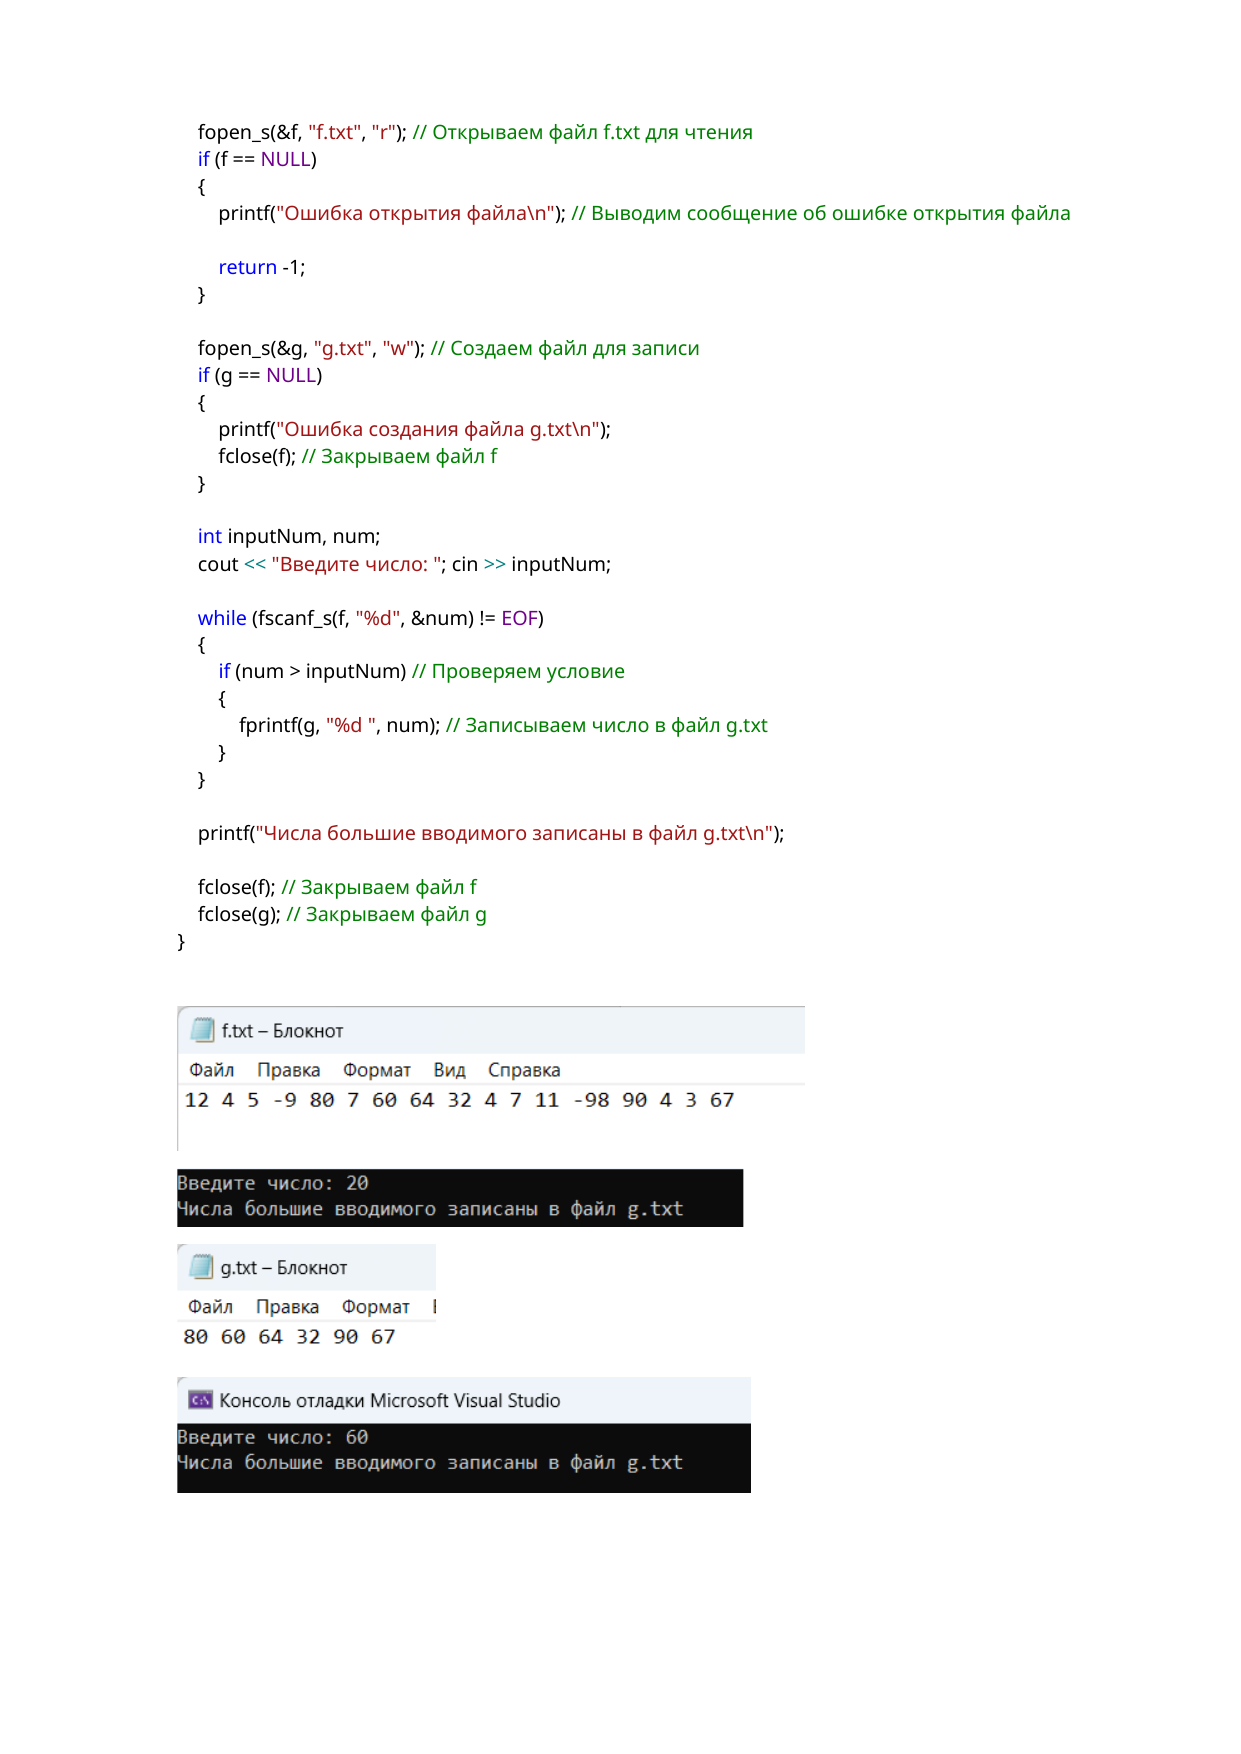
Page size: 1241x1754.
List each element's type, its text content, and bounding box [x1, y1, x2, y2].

picture [177, 1377, 751, 1493]
text } [177, 280, 1152, 307]
text fopen_s(&f, "f.txt", "r"); // Открываем файл f.txt для чтения [177, 118, 1152, 145]
text } [177, 927, 1152, 954]
text } [177, 739, 1152, 766]
text fprintf(g, "%d ", num); // Записываем число в файл g.txt [177, 712, 1152, 739]
text { [177, 685, 1152, 712]
text cout << "Введите число: "; cin >> inputNum; [177, 550, 1152, 577]
text fclose(g); // Закрываем файл g [177, 901, 1152, 927]
text while (fscanf_s(f, "%d", &num) != EOF) [177, 604, 1152, 631]
text return -1; [177, 253, 1152, 280]
text } [177, 766, 1152, 793]
text printf("Ошибка открытия файла\n"); // Выводим сообщение об ошибке открытия файла [177, 199, 1152, 226]
text { [177, 172, 1152, 199]
text int inputNum, num; [177, 523, 1152, 550]
text printf("Числа большие вводимого записаны в файл g.txt\n"); [177, 819, 1152, 847]
text fopen_s(&g, "g.txt", "w"); // Создаем файл для записи [177, 334, 1152, 361]
text { [177, 631, 1152, 658]
picture [177, 1168, 744, 1227]
text if (f == NULL) [177, 145, 1152, 172]
text printf("Ошибка создания файла g.txt\n"); [177, 415, 1152, 442]
text fclose(f); // Закрываем файл f [177, 873, 1152, 901]
text if (num > inputNum) // Проверяем условие [177, 658, 1152, 685]
text if (g == NULL) [177, 361, 1152, 388]
picture [177, 1006, 805, 1151]
picture [177, 1244, 436, 1360]
text { [177, 388, 1152, 415]
text fclose(f); // Закрываем файл f [177, 442, 1152, 469]
text } [177, 469, 1152, 496]
